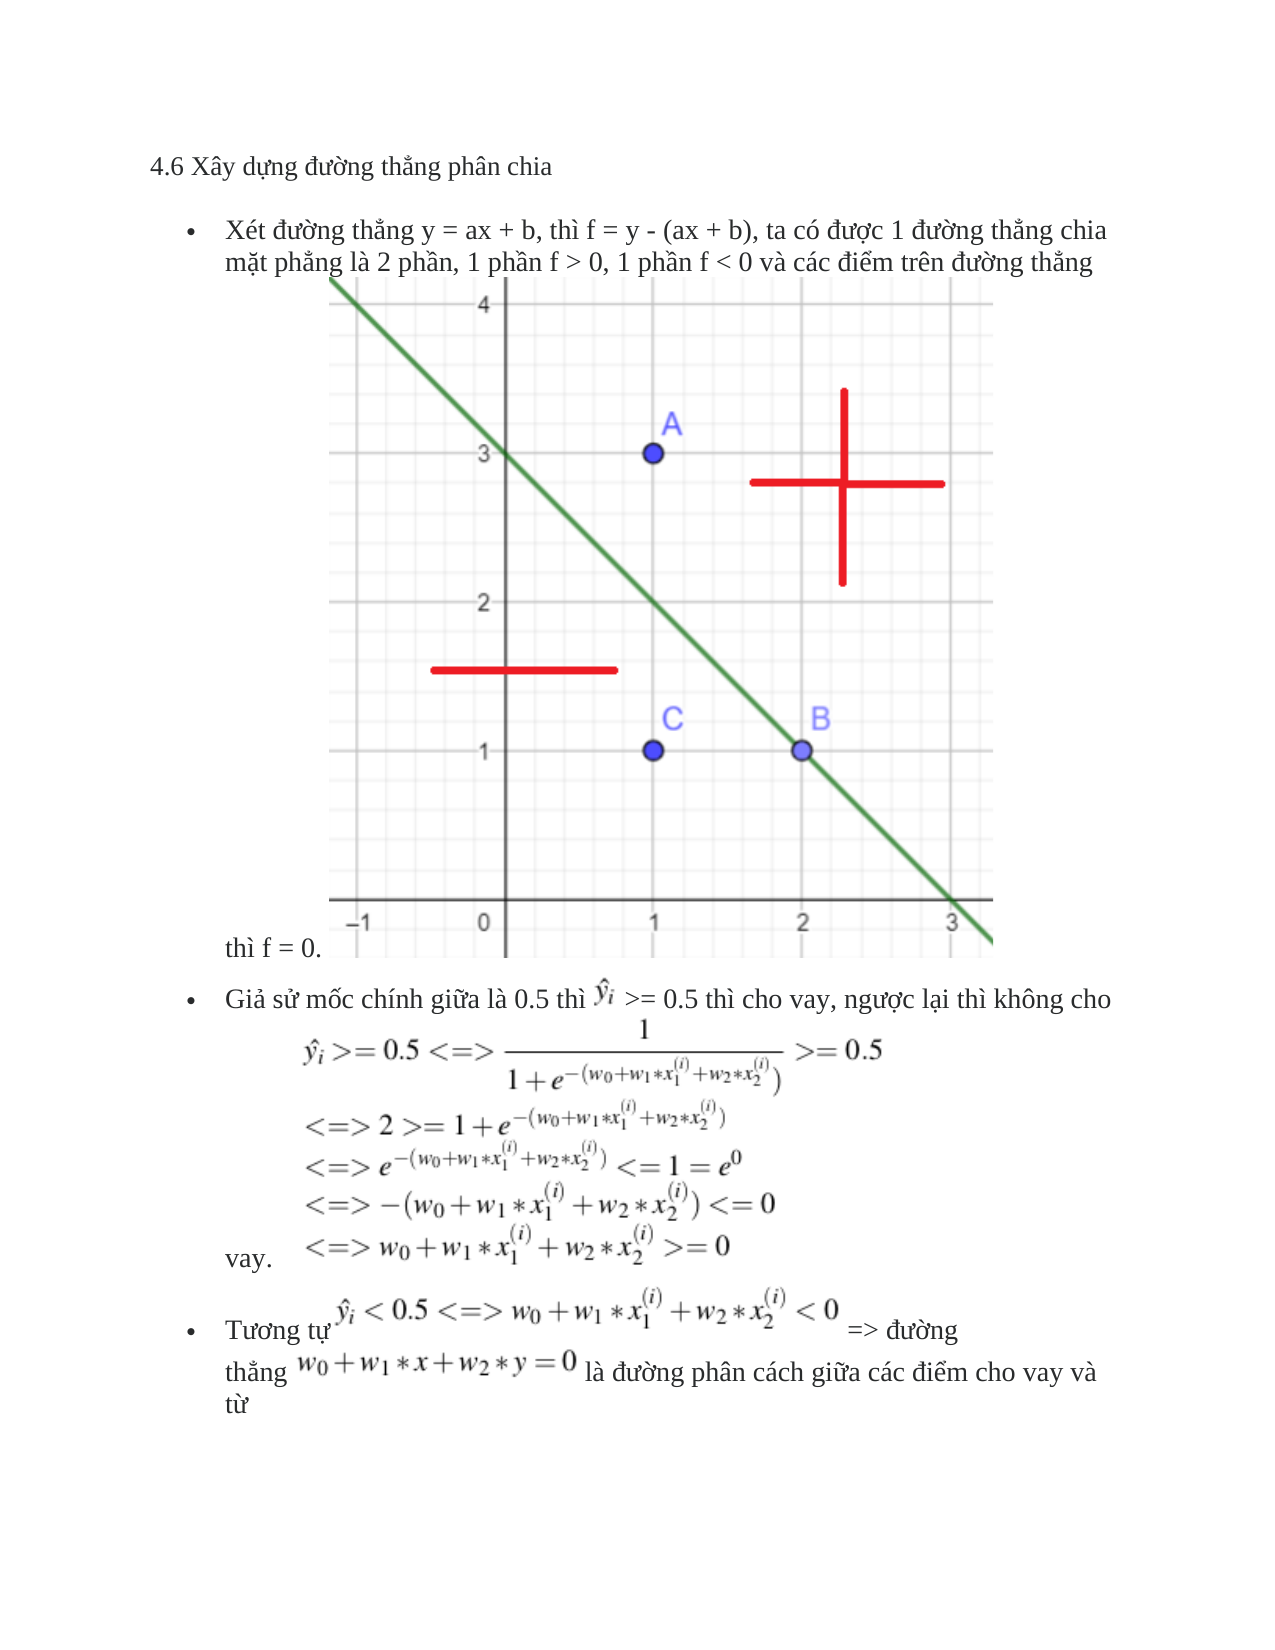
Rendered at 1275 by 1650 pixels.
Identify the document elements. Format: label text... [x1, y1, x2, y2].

subtitle 4.6 Xây dựng đường thẳng phân chia [150, 150, 1125, 181]
picture [330, 1286, 840, 1340]
picture [329, 277, 994, 958]
picture [593, 975, 618, 1009]
picture [279, 1014, 883, 1268]
picture [294, 1345, 578, 1382]
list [187, 1286, 1125, 1420]
